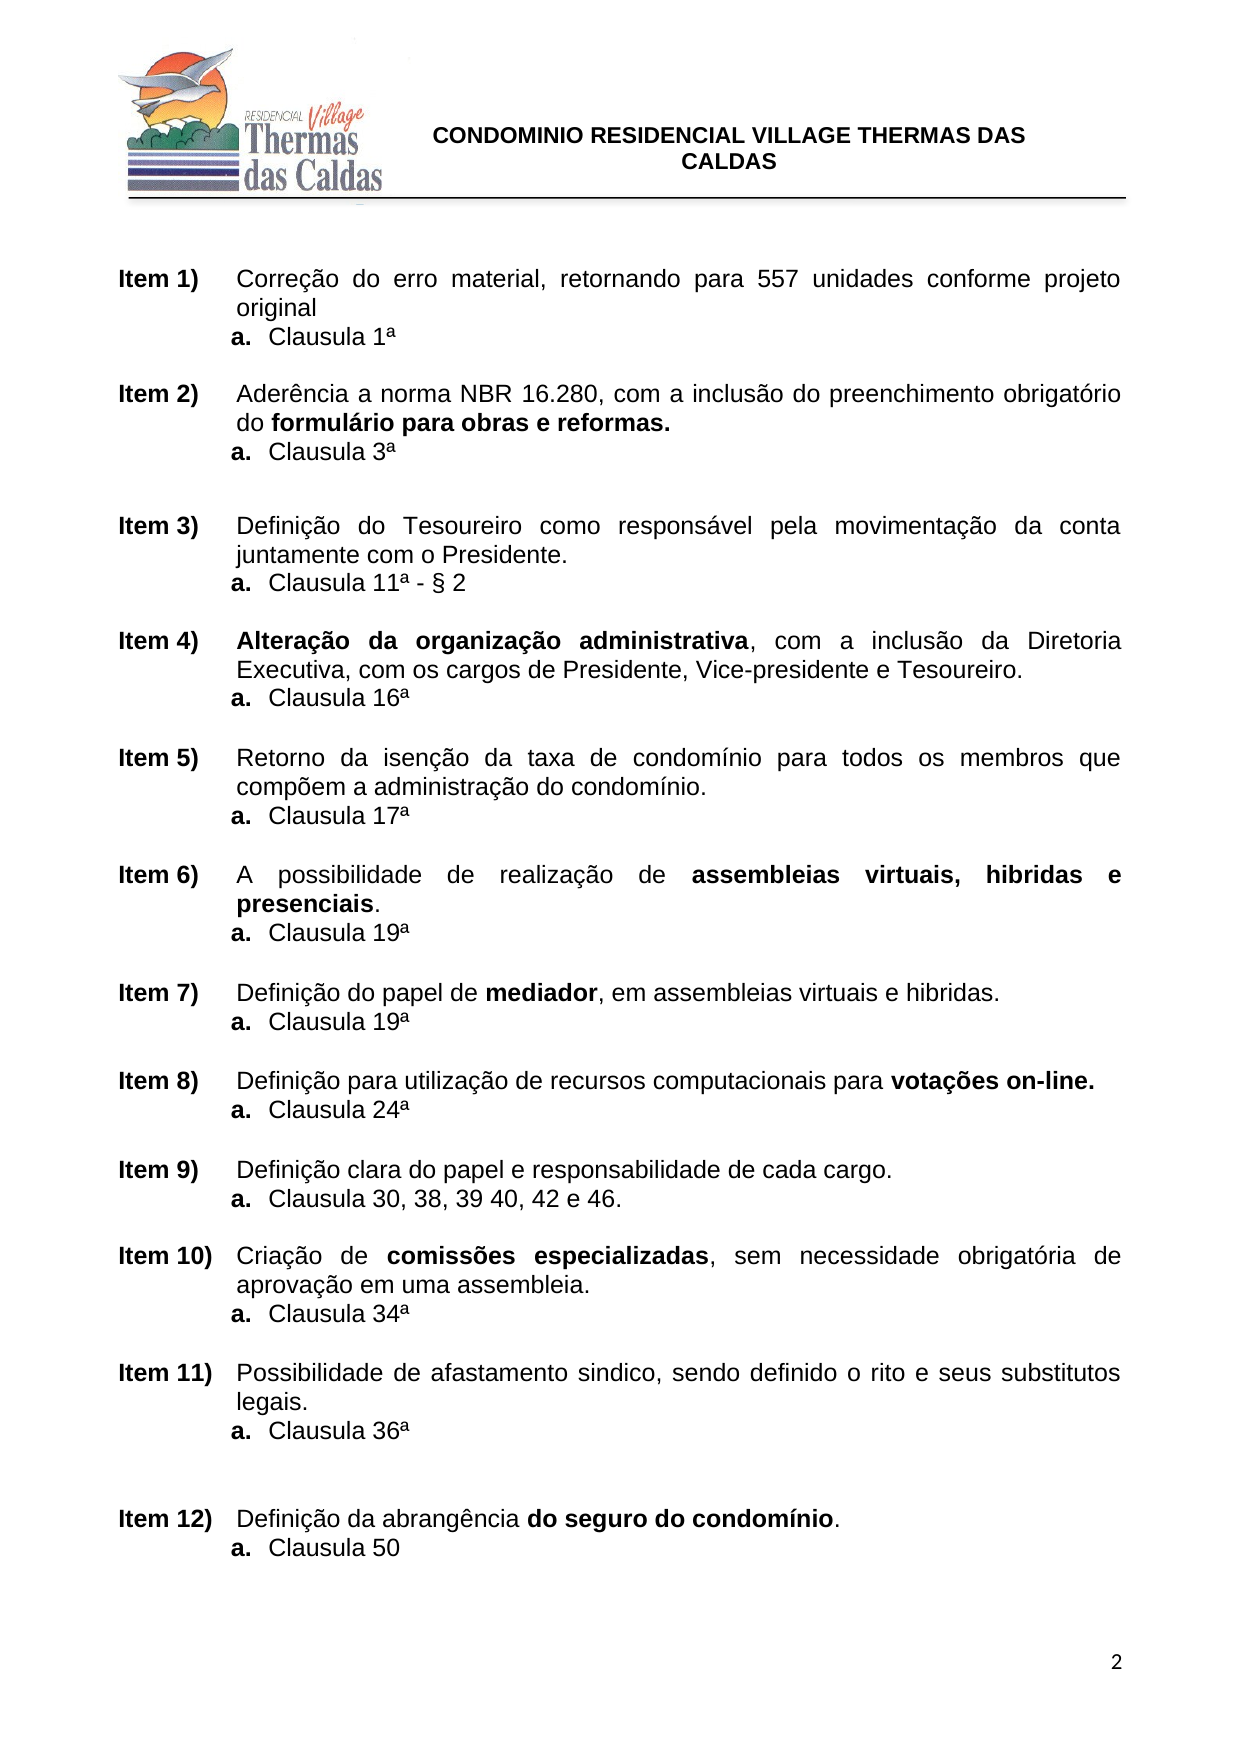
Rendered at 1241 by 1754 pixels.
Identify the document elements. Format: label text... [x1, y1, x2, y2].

list Clausula 50 [231, 1533, 1122, 1562]
picture [118, 37, 411, 205]
list Definição para utilização de recursos computacionais para votações on-line. [118, 1066, 1122, 1095]
list Definição do Tesoureiro como responsável pela movimentação da conta juntamente com o Presidente. [118, 511, 1122, 568]
list Clausula 19ª [231, 918, 1122, 947]
list Clausula 24ª [231, 1095, 1122, 1124]
list Clausula 19ª [231, 1006, 1122, 1035]
list Alteração da organização administrativa, com a inclusão da Diretoria Executiva, com os cargos de Presidente, Vice-presidente e Tesoureiro. [118, 626, 1122, 683]
list Clausula 34ª [231, 1298, 1122, 1327]
list Clausula 30, 38, 39 40, 42 e 46. [231, 1183, 1122, 1212]
list Retorno da isenção da taxa de condomínio para todos os membros que compõem a administração do condomínio. [118, 743, 1122, 801]
list Aderência a norma NBR 16.280, com a inclusão do preenchimento obrigatório do formulário para obras e reformas. [118, 379, 1122, 437]
list Definição clara do papel e responsabilidade de cada cargo. [118, 1155, 1122, 1183]
list Criação de comissões especializadas, sem necessidade obrigatória de aprovação em uma assembleia. [118, 1241, 1122, 1298]
list Definição do papel de mediador, em assembleias virtuais e hibridas. [118, 978, 1122, 1006]
list Clausula 1ª [231, 322, 1122, 350]
list Clausula 3ª [231, 437, 1122, 465]
list Clausula 11ª - § 2 [231, 568, 1122, 597]
list Possibilidade de afastamento sindico, sendo definido o rito e seus substitutos legais. [118, 1358, 1122, 1416]
list Clausula 36ª [231, 1416, 1122, 1444]
list Correção do erro material, retornando para 557 unidades conforme projeto original [118, 264, 1122, 322]
list Definição da abrangência do seguro do condomínio. [118, 1504, 1122, 1533]
list A possibilidade de realização de assembleias virtuais, hibridas e presenciais. [118, 860, 1122, 918]
list Clausula 17ª [231, 801, 1122, 829]
list Clausula 16ª [231, 683, 1122, 712]
